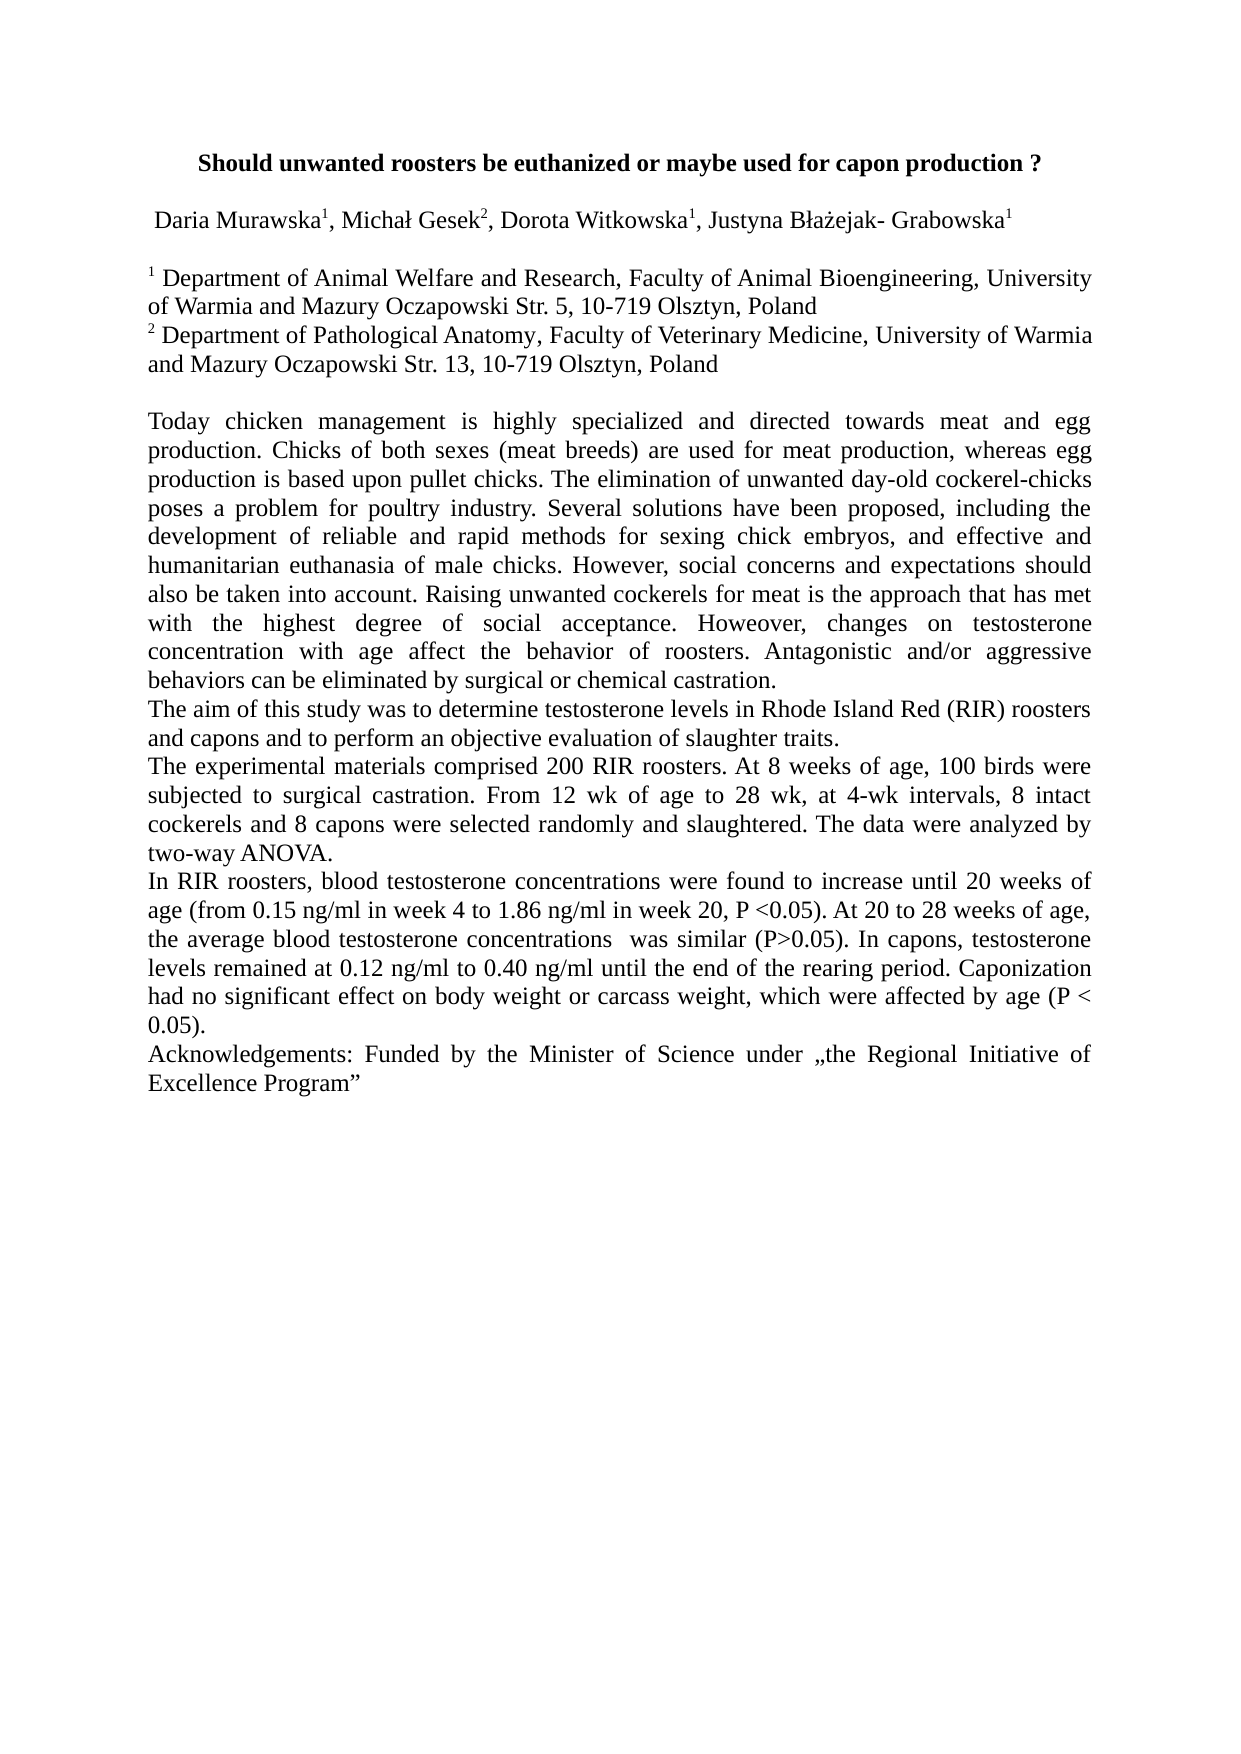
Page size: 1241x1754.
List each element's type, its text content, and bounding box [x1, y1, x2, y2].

text Today chicken management is highly specialized and directed towards meat and egg production. Chicks of both sexes (meat breeds) are used for meat production, whereas egg production is based upon pullet chicks. The elimination of unwanted day-old cockerel-chicks poses a problem for poultry industry. Several solutions have been proposed, including the development of reliable and rapid methods for sexing chick embryos, and effective and humanitarian euthanasia of male chicks. However, social concerns and expectations should also be taken into account. Raising unwanted cockerels for meat is the approach that has met with the highest degree of social acceptance. Howeover, changes on testosterone concentration with age affect the behavior of roosters. Antagonistic and/or aggressive behaviors can be eliminated by surgical or chemical castration. [148, 406, 1093, 694]
text 1 Department of Animal Welfare and Research, Faculty of Animal Bioengineering, University of Warmia and Mazury Oczapowski Str. 5, 10-719 Olsztyn, Poland [148, 263, 1093, 320]
text The experimental materials comprised 200 RIR roosters. At 8 weeks of age, 100 birds were subjected to surgical castration. From 12 wk of age to 28 wk, at 4-wk intervals, 8 intact cockerels and 8 capons were selected randomly and slaughtered. The data were analyzed by two-way ANOVA. [148, 751, 1093, 866]
text The aim of this study was to determine testosterone levels in Rhode Island Red (RIR) roosters and capons and to perform an objective evaluation of slaughter traits. [148, 694, 1093, 751]
text Daria Murawska1, Michał Gesek2, Dorota Witkowska1, Justyna Błażejak- Grabowska1 [148, 205, 1093, 234]
text 2 Department of Pathological Anatomy, Faculty of Veterinary Medicine, University of Warmia and Mazury Oczapowski Str. 13, 10-719 Olsztyn, Poland [148, 320, 1093, 378]
text Acknowledgements: Funded by the Minister of Science under „the Regional Initiative of Excellence Program” [148, 1039, 1093, 1096]
text Should unwanted roosters be euthanized or maybe used for capon production ? [148, 148, 1093, 176]
text In RIR roosters, blood testosterone concentrations were found to increase until 20 weeks of age (from 0.15 ng/ml in week 4 to 1.86 ng/ml in week 20, P <0.05). At 20 to 28 weeks of age, the average blood testosterone concentrations was similar (P>0.05). In capons, testosterone levels remained at 0.12 ng/ml to 0.40 ng/ml until the end of the rearing period. Caponization had no significant effect on body weight or carcass weight, which were affected by age (P < 0.05). [148, 866, 1093, 1039]
